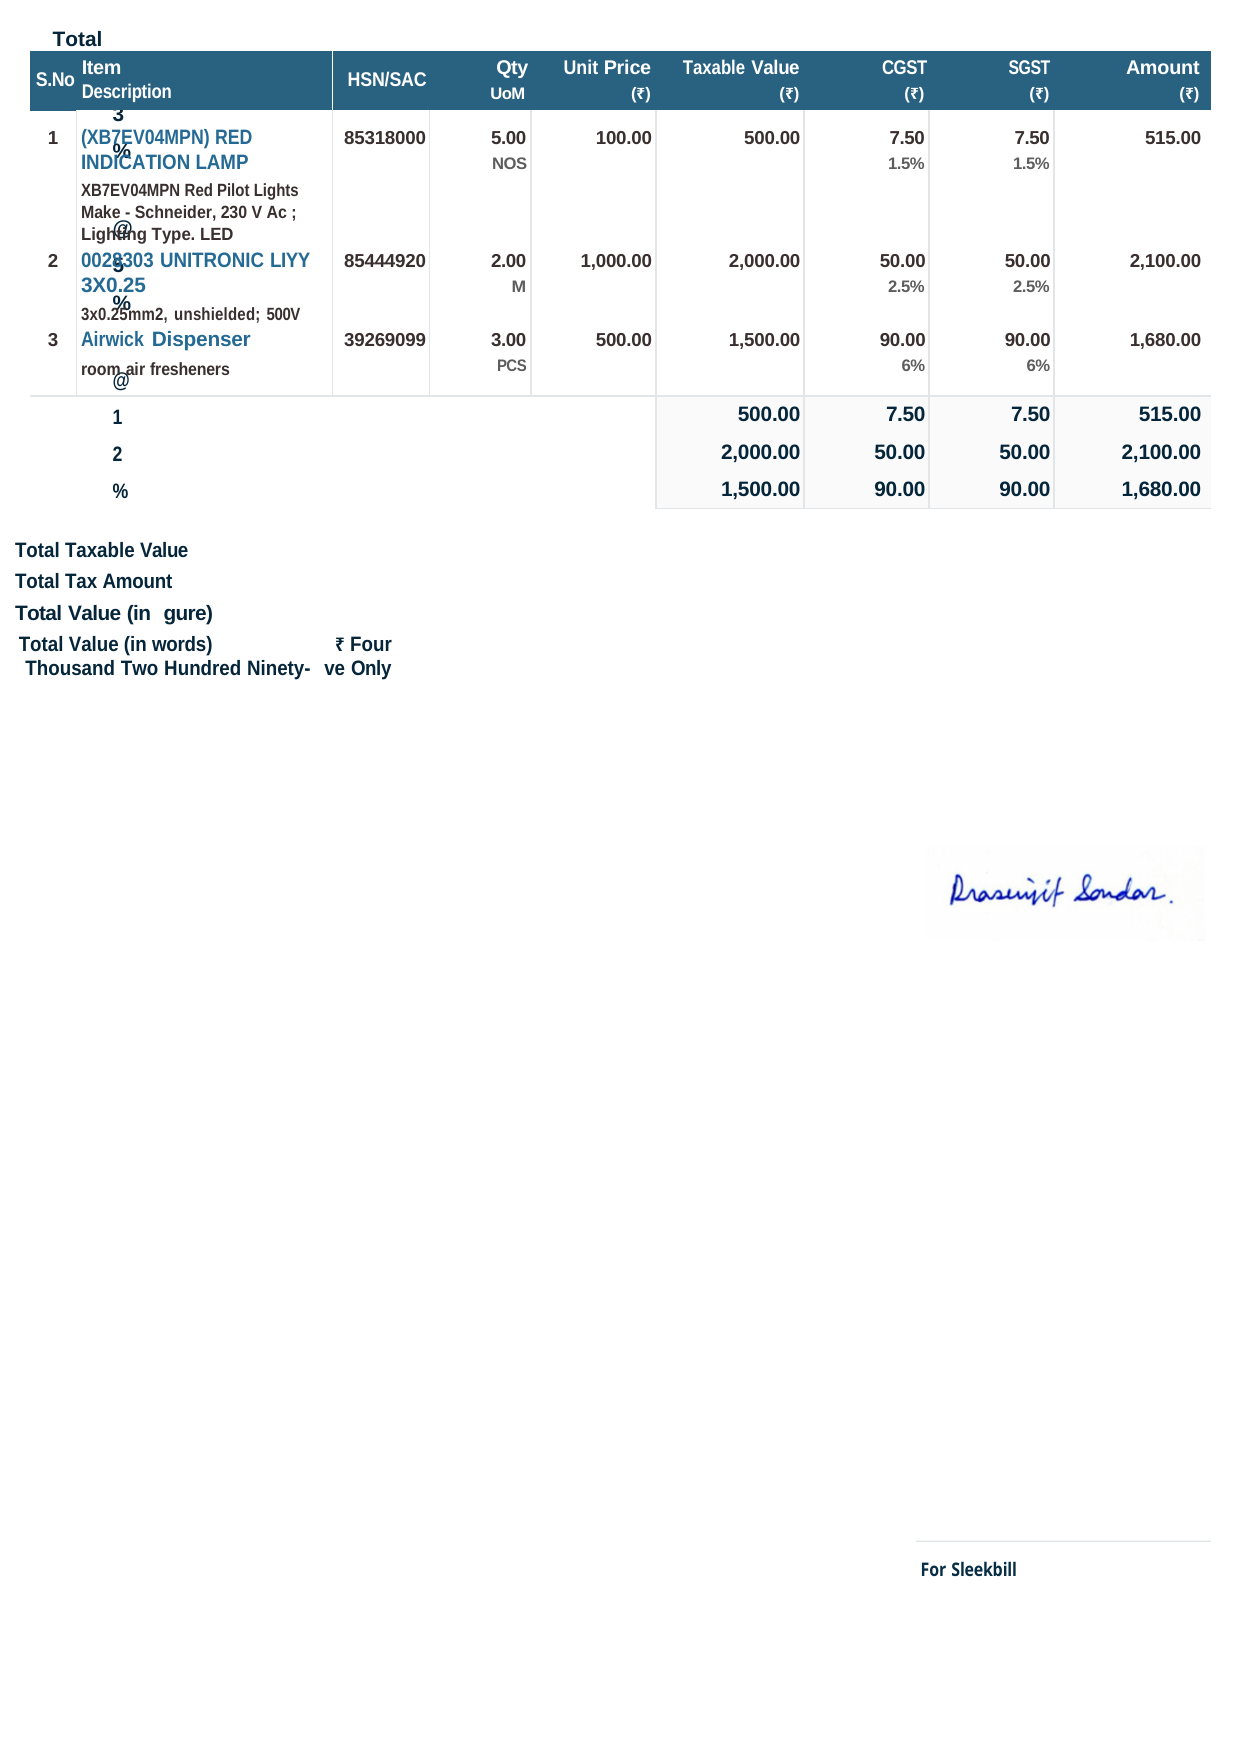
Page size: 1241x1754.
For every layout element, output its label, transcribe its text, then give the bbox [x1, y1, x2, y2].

text Total Value (in words) ₹ Four Thousand Two Hundred Ninety- ve Only [15, 632, 391, 680]
text Total Taxable Value ₹4,000.00 [15, 538, 391, 562]
picture [923, 846, 1205, 941]
text Total Value (in gure) ₹4,295 [15, 601, 391, 625]
text Total Tax Amount ₹295.00 [15, 569, 391, 593]
